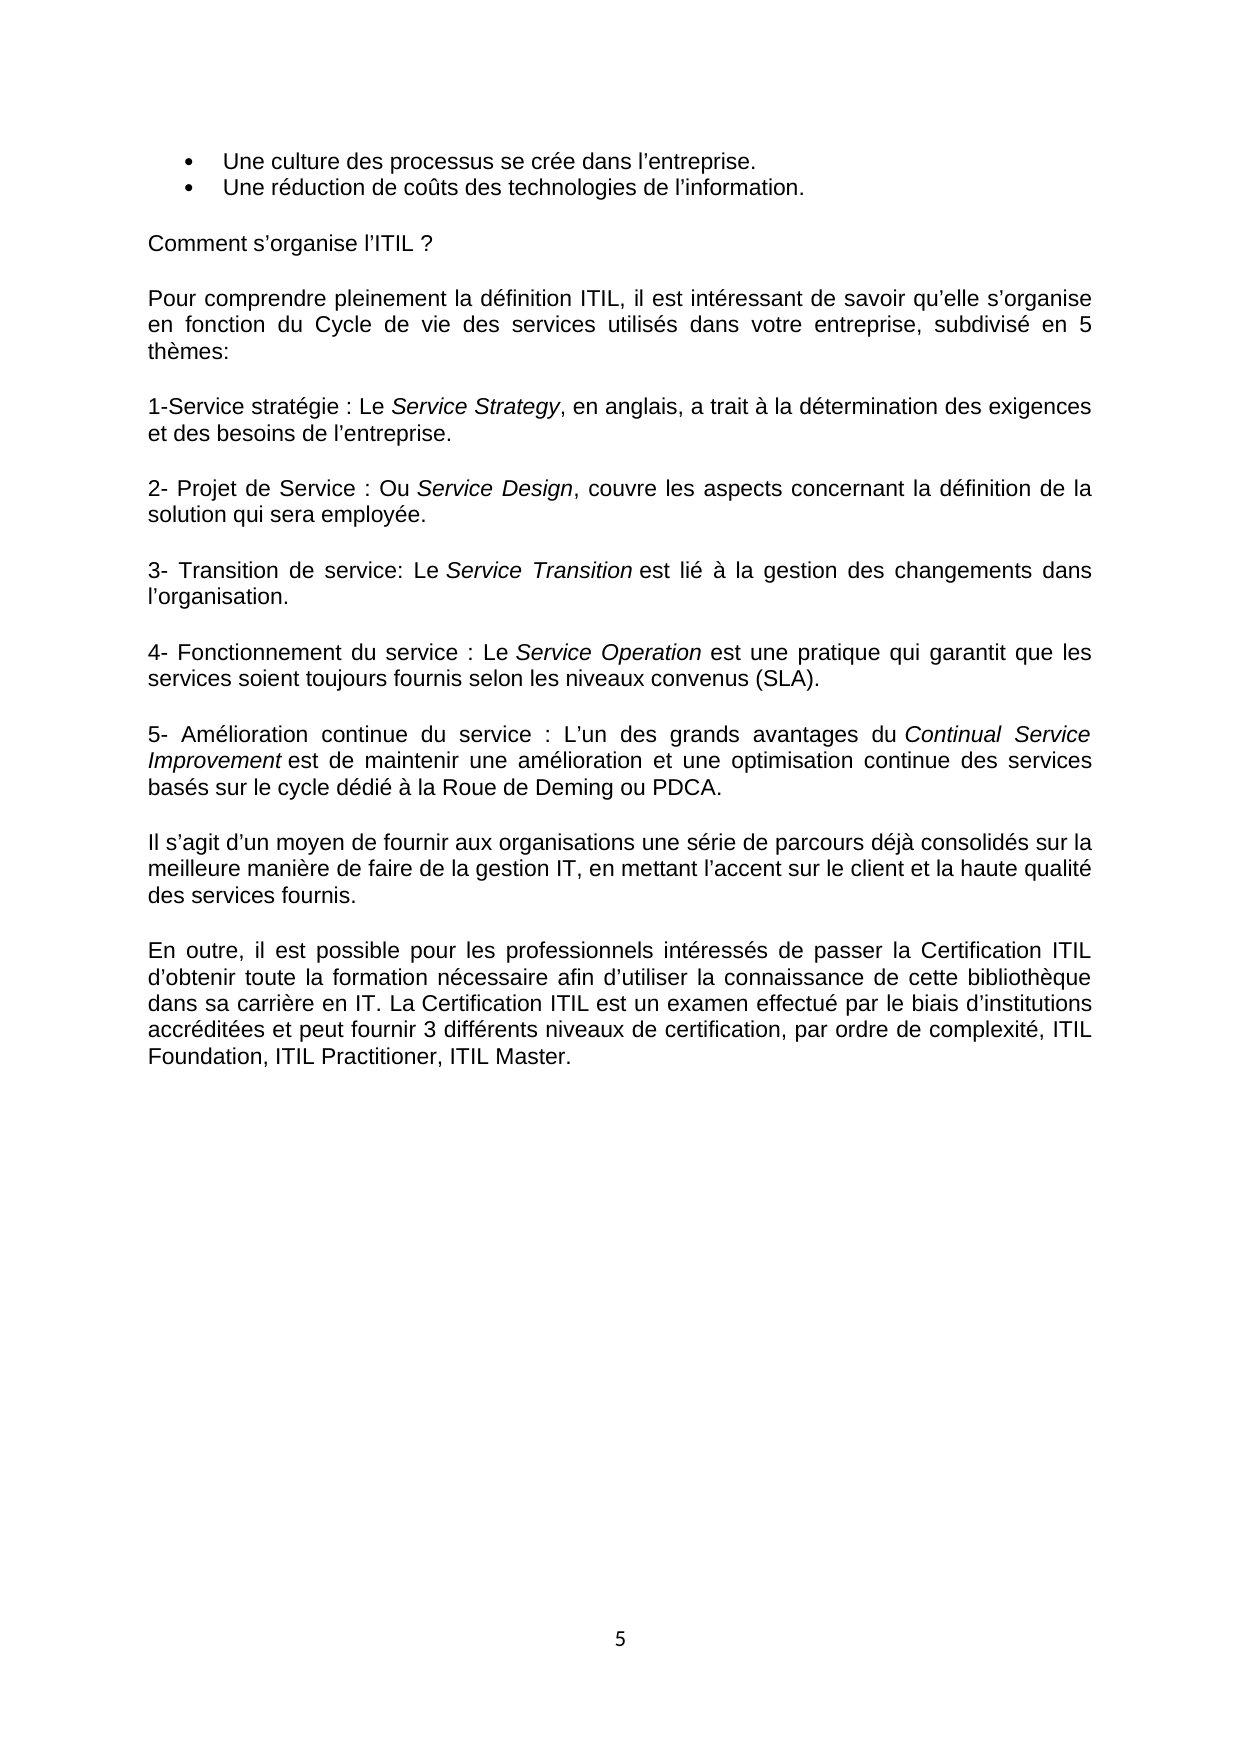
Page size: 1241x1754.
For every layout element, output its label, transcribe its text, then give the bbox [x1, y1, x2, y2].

text Pour comprendre pleinement la définition ITIL, il est intéressant de savoir qu’elle s’organise en fonction du Cycle de vie des services utilisés dans votre entreprise, subdivisé en 5 thèmes: [148, 285, 1093, 364]
text En outre, il est possible pour les professionnels intéressés de passer la Certification ITIL d’obtenir toute la formation nécessaire afin d’utiliser la connaissance de cette bibliothèque dans sa carrière en IT. La Certification ITIL est un examen effectué par le biais d’institutions accréditées et peut fournir 3 différents niveaux de certification, par ordre de complexité, ITIL Foundation, ITIL Practitioner, ITIL Master. [148, 937, 1093, 1069]
text Comment s’organise l’ITIL ? [148, 229, 1093, 256]
text 2- Projet de Service : Ou Service Design, couvre les aspects concernant la définition de la solution qui sera employée. [148, 475, 1093, 528]
text 1-Service stratégie : Le Service Strategy, en anglais, a trait à la détermination des exigences et des besoins de l’entreprise. [148, 393, 1093, 446]
text Il s’agit d’un moyen de fournir aux organisations une série de parcours déjà consolidés sur la meilleure manière de faire de la gestion IT, en mettant l’accent sur le client et la haute qualité des services fournis. [148, 829, 1093, 908]
list Une culture des processus se crée dans l’entreprise. [185, 148, 1093, 174]
text 3- Transition de service: Le Service Transition est lié à la gestion des changements dans l’organisation. [148, 557, 1093, 610]
list Une réduction de coûts des technologies de l’information. [185, 174, 1093, 200]
text 4- Fonctionnement du service : Le Service Operation est une pratique qui garantit que les services soient toujours fournis selon les niveaux convenus (SLA). [148, 639, 1093, 692]
text 5- Amélioration continue du service : L’un des grands avantages du Continual Service Improvement est de maintenir une amélioration et une optimisation continue des services basés sur le cycle dédié à la Roue de Deming ou PDCA. [148, 721, 1093, 800]
